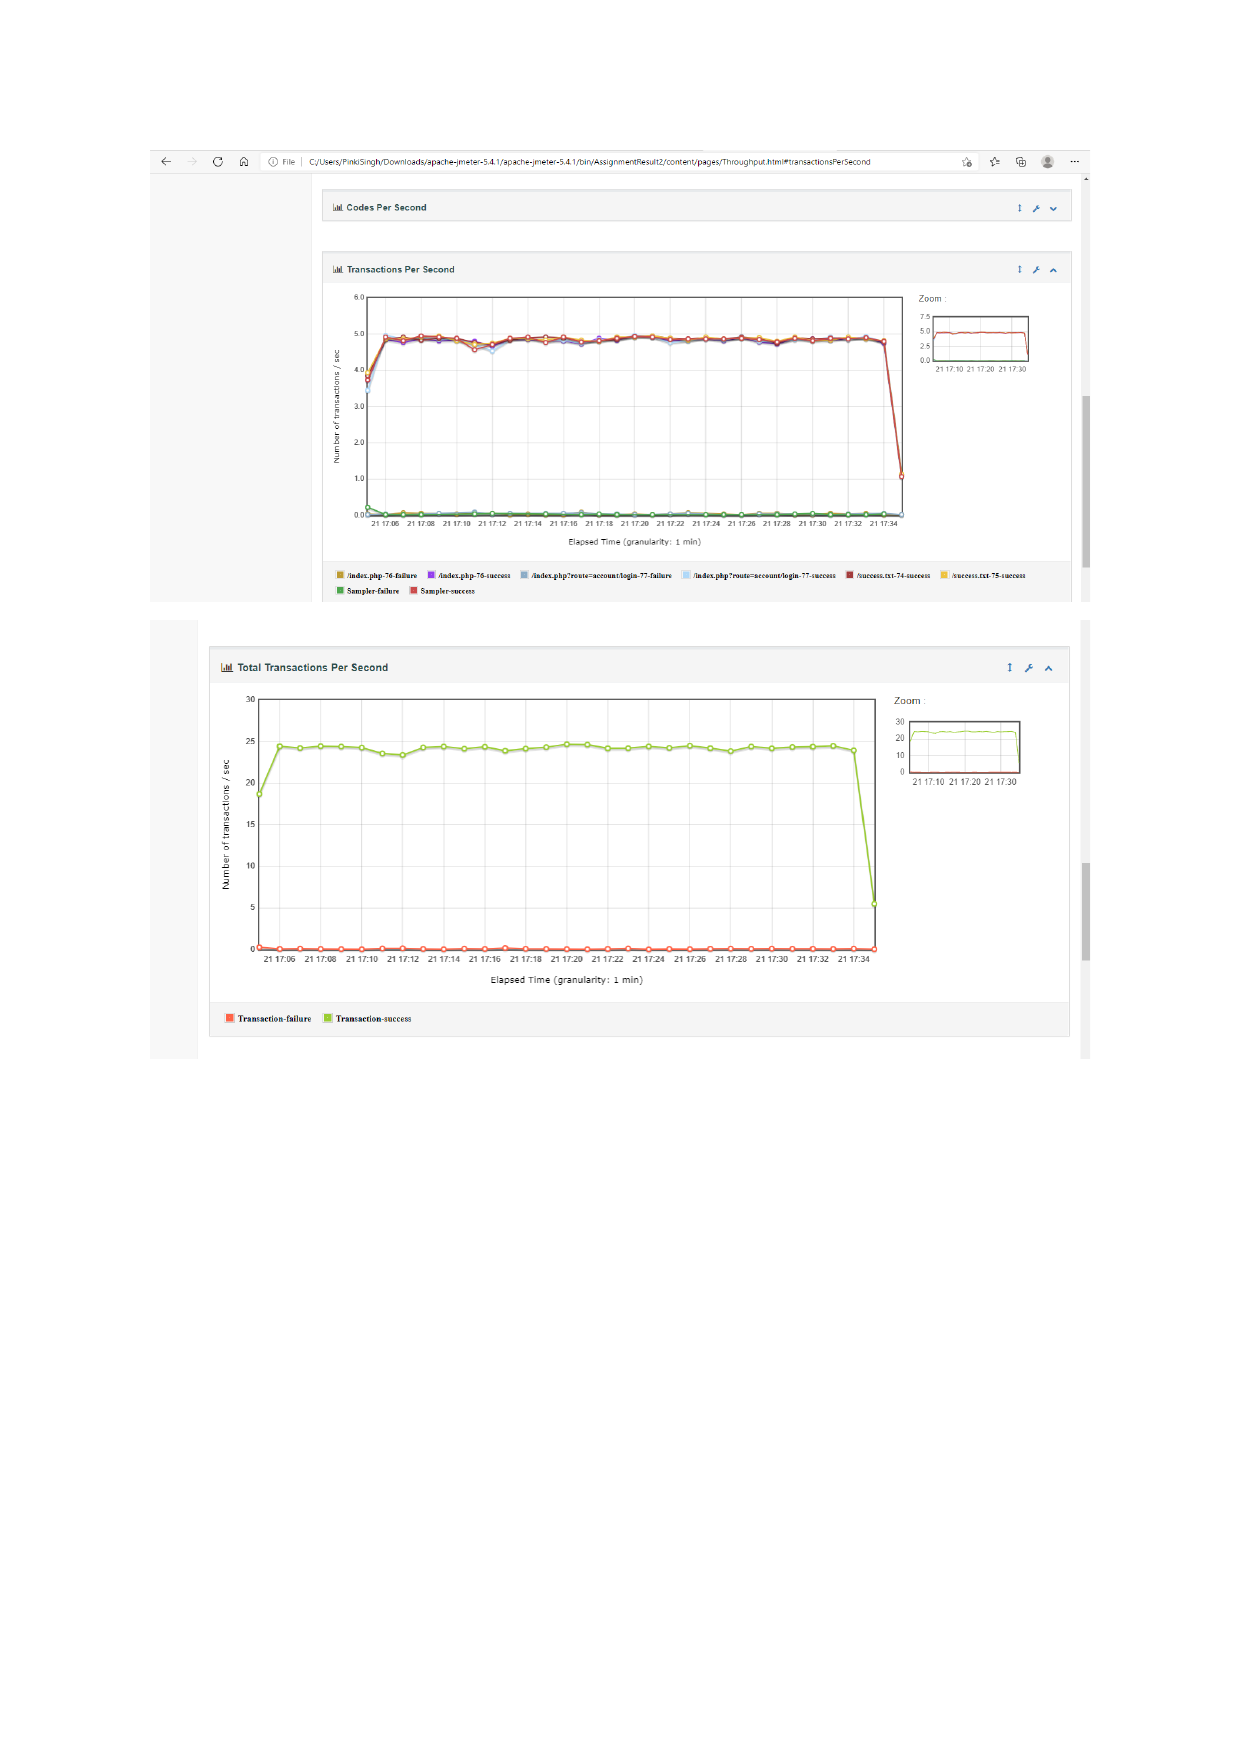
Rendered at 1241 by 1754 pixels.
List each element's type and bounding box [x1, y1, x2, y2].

picture [150, 150, 1091, 602]
picture [150, 620, 1091, 1059]
